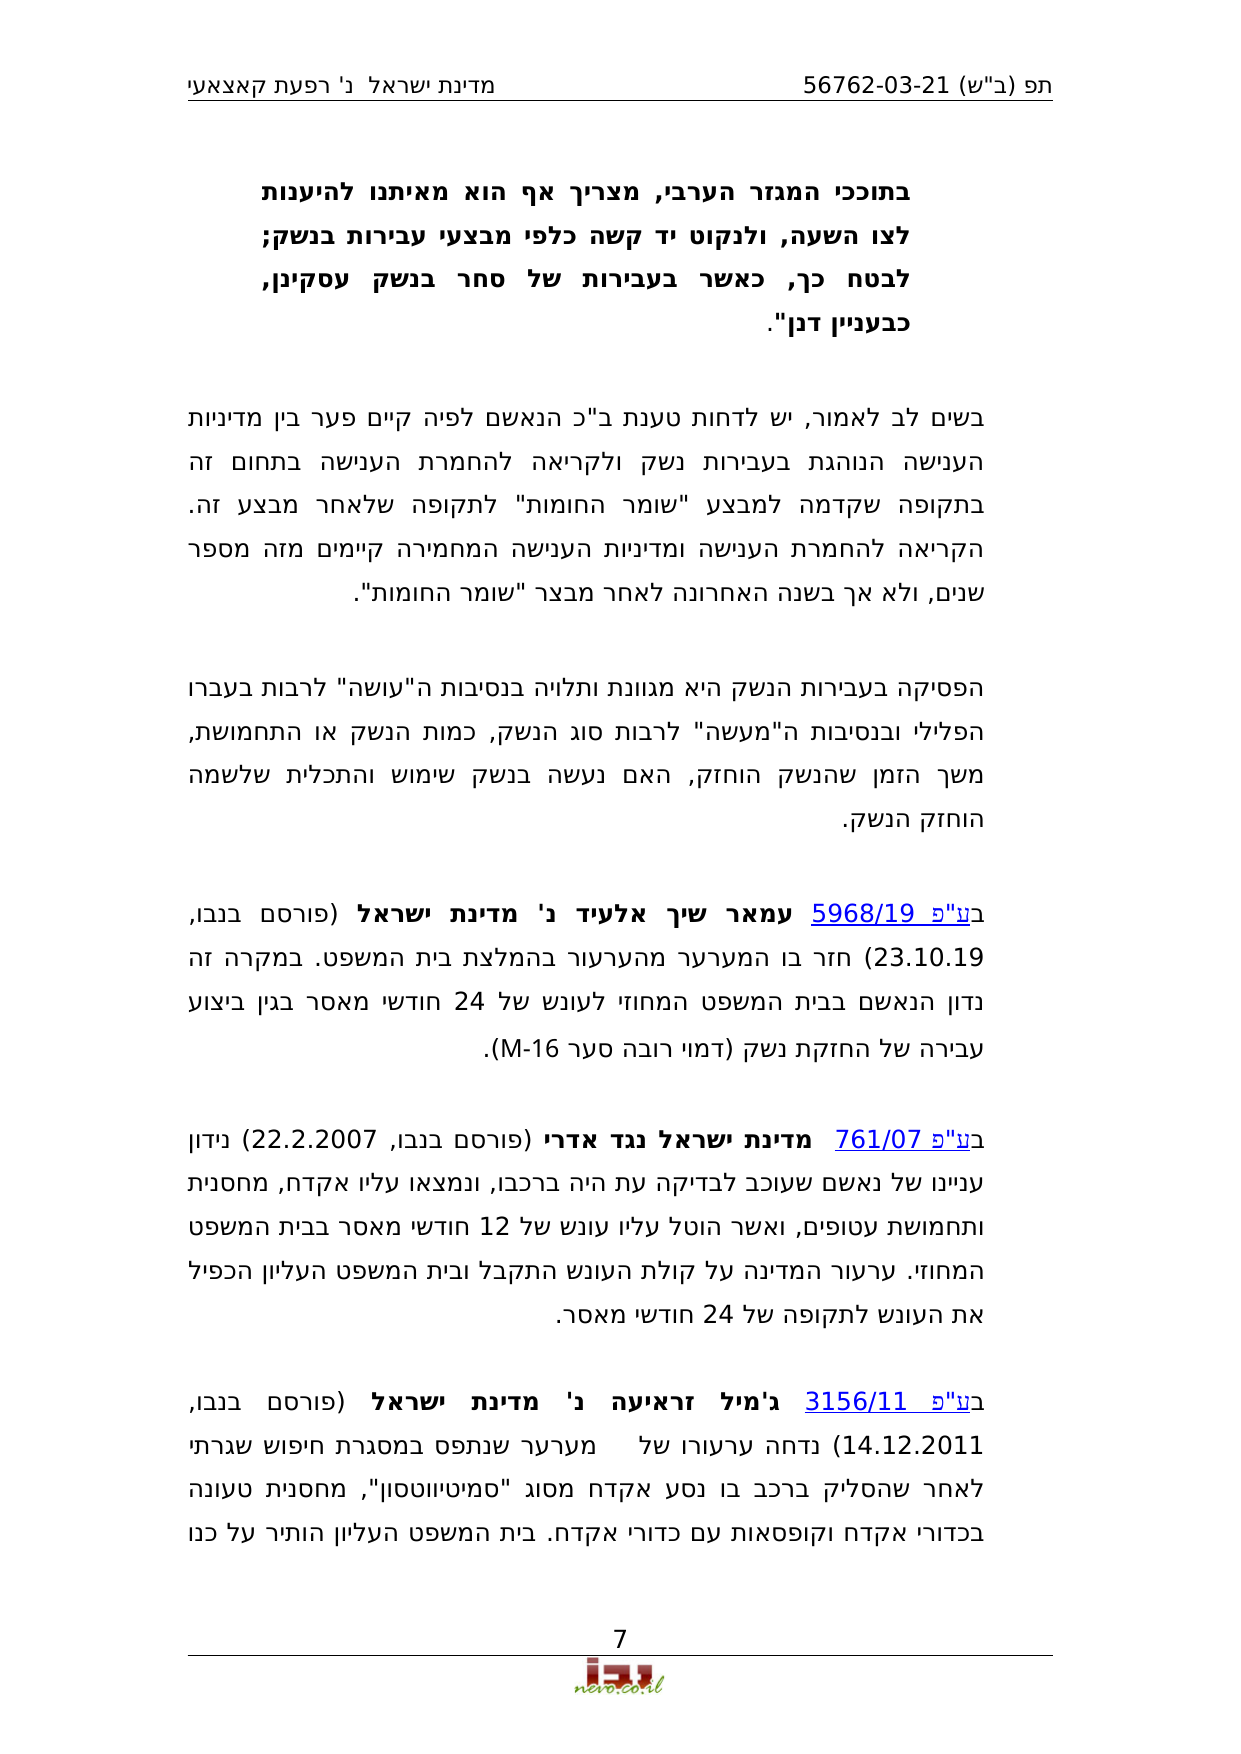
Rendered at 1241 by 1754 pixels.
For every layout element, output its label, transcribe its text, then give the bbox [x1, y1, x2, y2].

text בע"פ 5968/19 עמאר שיך אלעיד נ' מדינת ישראל (פורסם בנבו, 23.10.19) חזר בו המערער מהערעור בהמלצת בית המשפט. במקרה זה נדון הנאשם בבית המשפט המחוזי לעונש של 24 חודשי מאסר בגין ביצוע עבירה של החזקת נשק (דמוי רובה סער M-16). [187, 899, 1059, 1064]
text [261, 177, 911, 338]
text הפסיקה בעבירות הנשק היא מגוונת ותלויה בנסיבות ה"עושה" לרבות בעברו הפלילי ובנסיבות ה"מעשה" לרבות סוג הנשק, כמות הנשק או התחמושת, משך הזמן שהנשק הוחזק, האם נעשה בנשק שימוש והתכלית שלשמה הוחזק הנשק. [187, 673, 1059, 833]
picture [574, 1657, 666, 1695]
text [187, 1387, 1059, 1547]
text בע"פ 761/07 מדינת ישראל נגד אדרי (פורסם בנבו, 22.2.2007) נידון עניינו של נאשם שעוכב לבדיקה עת היה ברכבו, ונמצאו עליו אקדח, מחסנית ותחמושת עטופים, ואשר הוטל עליו עונש של 12 חודשי מאסר בבית המשפט המחוזי. ערעור המדינה על קולת העונש התקבל ובית המשפט העליון הכפיל את העונש לתקופה של 24 חודשי מאסר. [187, 1125, 1059, 1329]
text בשים לב לאמור, יש לדחות טענת ב"כ הנאשם לפיה קיים פער בין מדיניות הענישה הנוהגת בעבירות נשק ולקריאה להחמרת הענישה בתחום זה בתקופה שקדמה למבצע "שומר החומות" לתקופה שלאחר מבצע זה. הקריאה להחמרת הענישה ומדיניות הענישה המחמירה קיימים מזה מספר שנים, ולא אך בשנה האחרונה לאחר מבצר "שומר החומות". [187, 403, 1059, 607]
